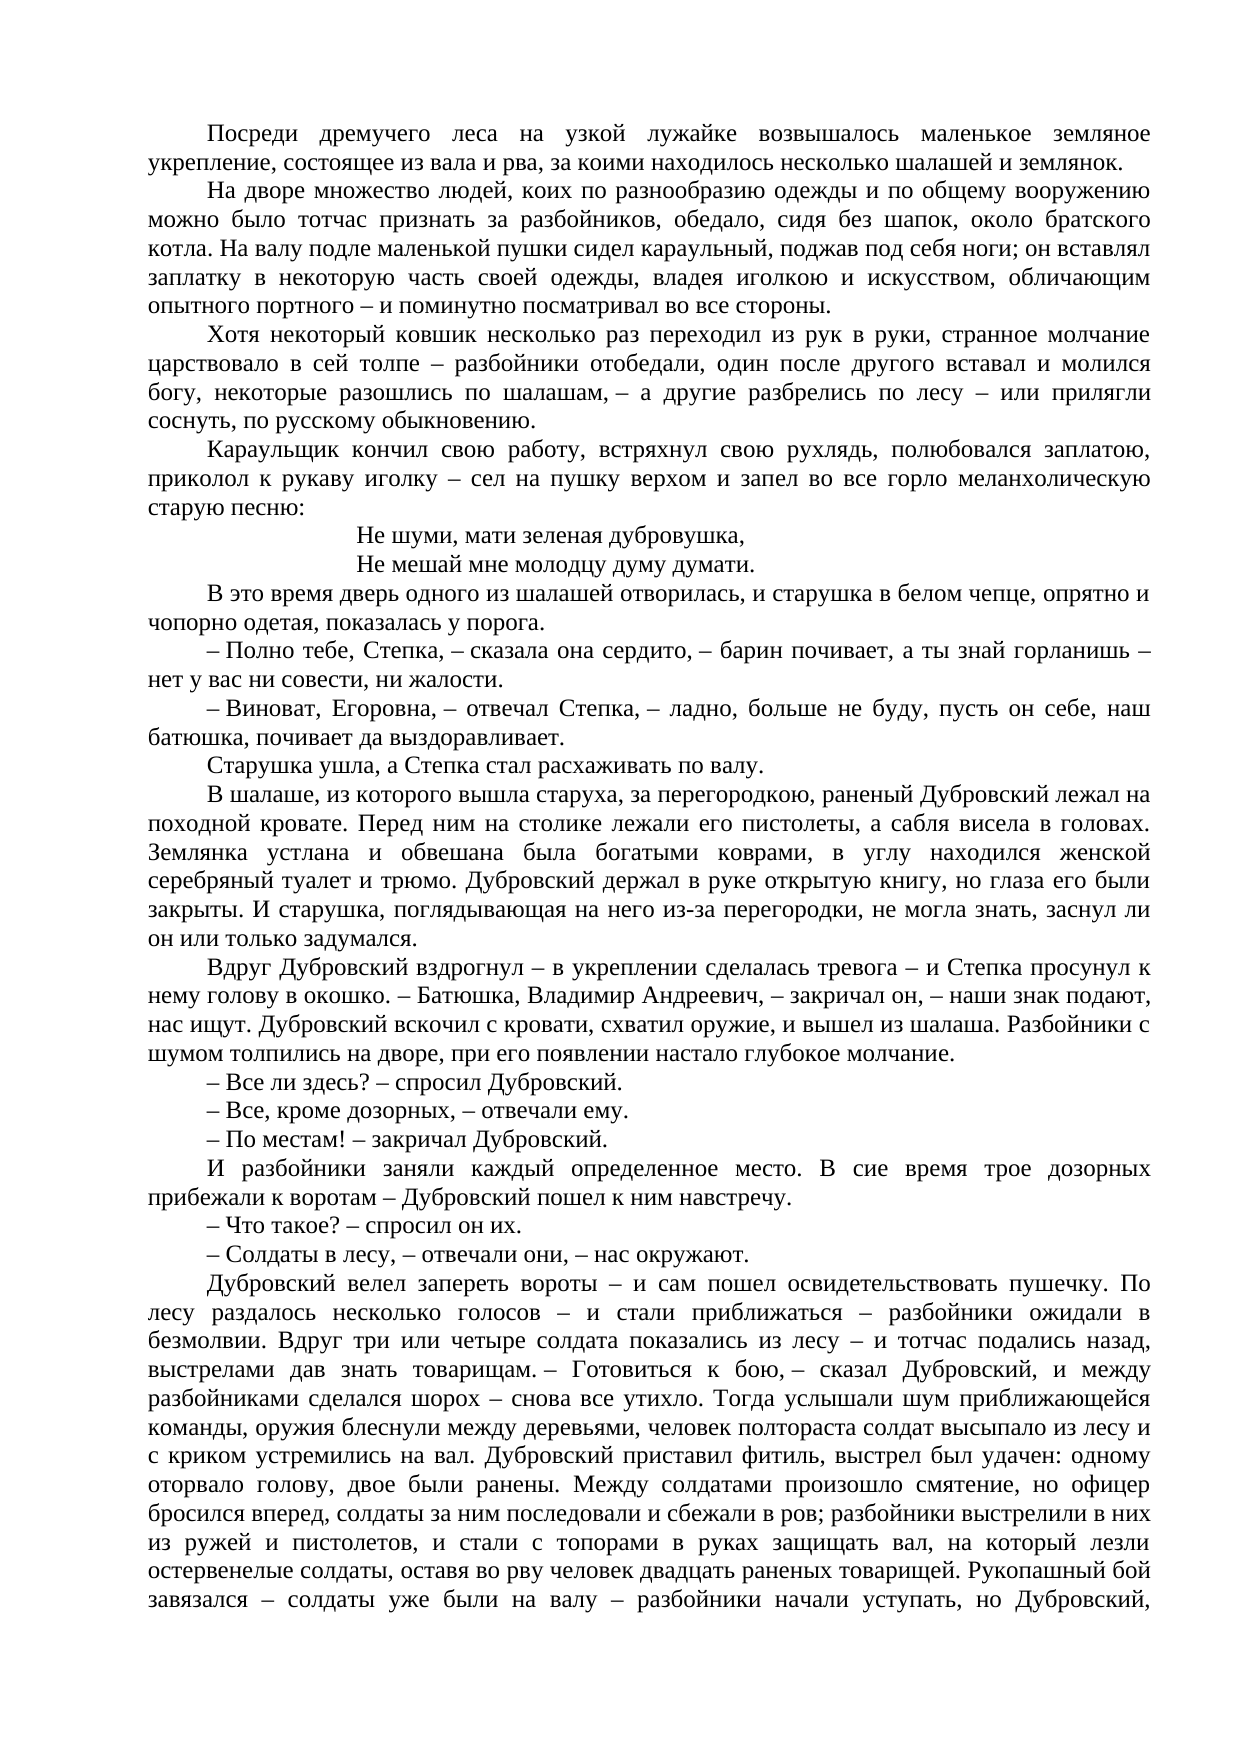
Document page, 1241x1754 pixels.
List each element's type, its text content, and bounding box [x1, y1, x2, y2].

text – Все ли здесь? – спросил Дубровский. [148, 1067, 1152, 1096]
text В это время дверь одного из шалашей отворилась, и старушка в белом чепце, опрятно и чопорно одетая, показалась у порога. [148, 578, 1152, 636]
text В шалаше, из которого вышла старуха, за перегородкою, раненый Дубровский лежал на походной кровате. Перед ним на столике лежали его пистолеты, а сабля висела в головах. Землянка устлана и обвешана была богатыми коврами, в углу находился женской серебряный туалет и трюмо. Дубровский держал в руке открытую книгу, но глаза его были закрыты. И старушка, поглядывающая на него из-за перегородки, не могла знать, заснул ли он или только задумался. [148, 779, 1152, 952]
text Вдруг Дубровский вздрогнул – в укреплении сделалась тревога – и Степка просунул к нему голову в окошко. – Батюшка, Владимир Андреевич, – закричал он, – наши знак подают, нас ищут. Дубровский вскочил с кровати, схватил оружие, и вышел из шалаша. Разбойники с шумом толпились на дворе, при его появлении настало глубокое молчание. [148, 952, 1152, 1067]
text И разбойники заняли каждый определенное место. В сие время трое дозорных прибежали к воротам – Дубровский пошел к ним навстречу. [148, 1153, 1152, 1211]
text Хотя некоторый ковшик несколько раз переходил из рук в руки, странное молчание царствовало в сей толпе – разбойники отобедали, один после другого вставал и молился богу, некоторые разошлись по шалашам, – а другие разбрелись по лесу – или прилягли соснуть, по русскому обыкновению. [148, 319, 1152, 434]
text – Что такое? – спросил он их. [148, 1211, 1152, 1239]
text – Все, кроме дозорных, – отвечали ему. [148, 1096, 1152, 1124]
text На дворе множество людей, коих по разнообразию одежды и по общему вооружению можно было тотчас признать за разбойников, обедало, сидя без шапок, около братского котла. На валу подле маленькой пушки сидел караульный, поджав под себя ноги; он вставлял заплатку в некоторую часть своей одежды, владея иголкою и искусством, обличающим опытного портного – и поминутно посматривал во все стороны. [148, 176, 1152, 319]
text Не мешай мне молодцу думу думати. [356, 549, 1089, 578]
text – Виноват, Егоровна, – отвечал Степка, – ладно, больше не буду, пусть он себе, наш батюшка, почивает да выздоравливает. [148, 693, 1152, 751]
text – Солдаты в лесу, – отвечали они, – нас окружают. [148, 1239, 1152, 1268]
text Посреди дремучего леса на узкой лужайке возвышалось маленькое земляное укрепление, состоящее из вала и рва, за коими находилось несколько шалашей и землянок. [148, 118, 1152, 176]
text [148, 1268, 1152, 1613]
text – По местам! – закричал Дубровский. [148, 1124, 1152, 1153]
text Старушка ушла, а Степка стал расхаживать по валу. [148, 751, 1152, 779]
text Караульщик кончил свою работу, встряхнул свою рухлядь, полюбовался заплатою, приколол к рукаву иголку – сел на пушку верхом и запел во все горло меланхолическую старую песню: [148, 434, 1152, 521]
text – Полно тебе, Степка, – сказала она сердито, – барин почивает, а ты знай горланишь – нет у вас ни совести, ни жалости. [148, 636, 1152, 693]
text Не шуми, мати зеленая дубровушка, [356, 521, 1089, 549]
